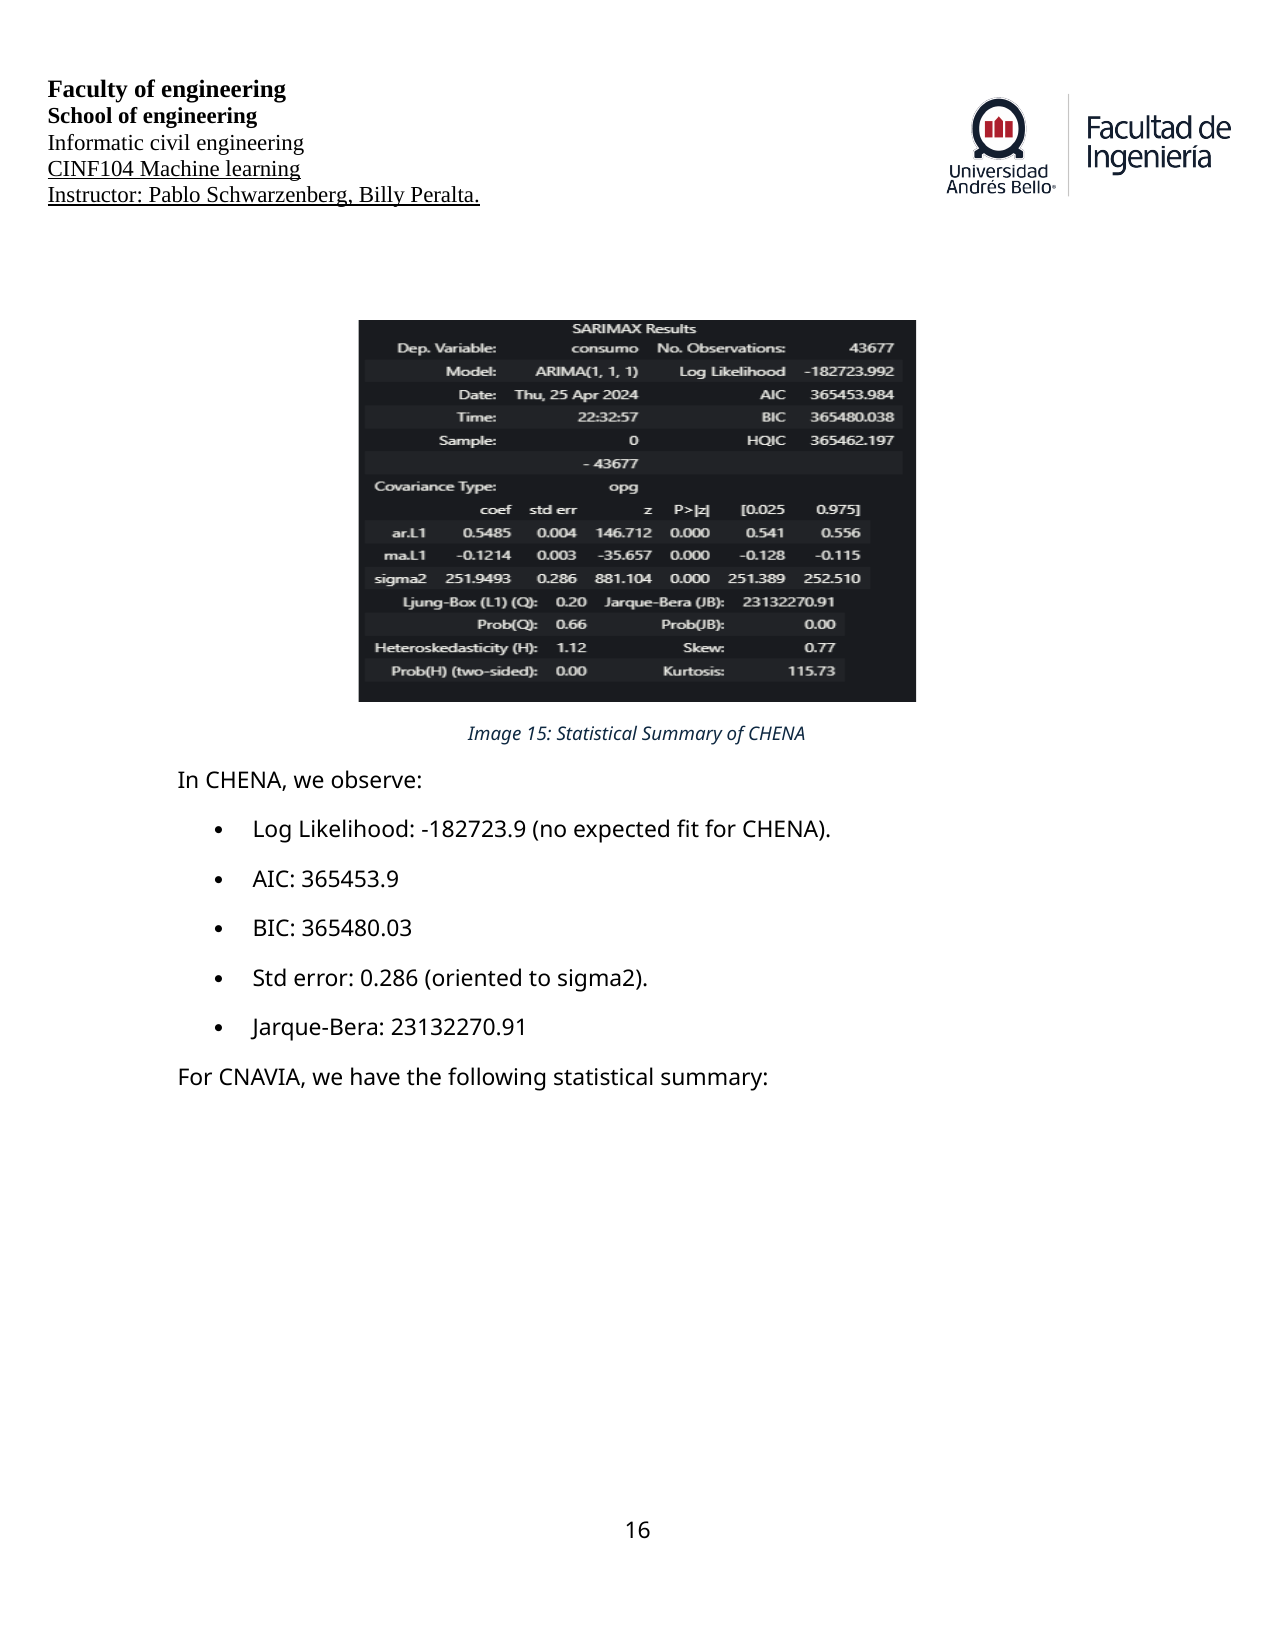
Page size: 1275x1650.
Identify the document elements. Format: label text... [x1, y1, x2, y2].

list AIC: 365453.9 [215, 863, 1098, 894]
list Log Likelihood: -182723.9 (no expected fit for CHENA). [215, 813, 1098, 845]
picture [358, 320, 917, 702]
text In CHENA, we observe: [177, 764, 1098, 795]
list Jarque-Bera: 23132270.91 [215, 1011, 1098, 1043]
list Std error: 0.286 (oriented to sigma2). [215, 962, 1098, 993]
picture [940, 75, 1239, 210]
list BIC: 365480.03 [215, 912, 1098, 944]
text Image 15: Statistical Summary of CHENA [177, 720, 1098, 746]
text For CNAVIA, we have the following statistical summary: [177, 1061, 1098, 1092]
